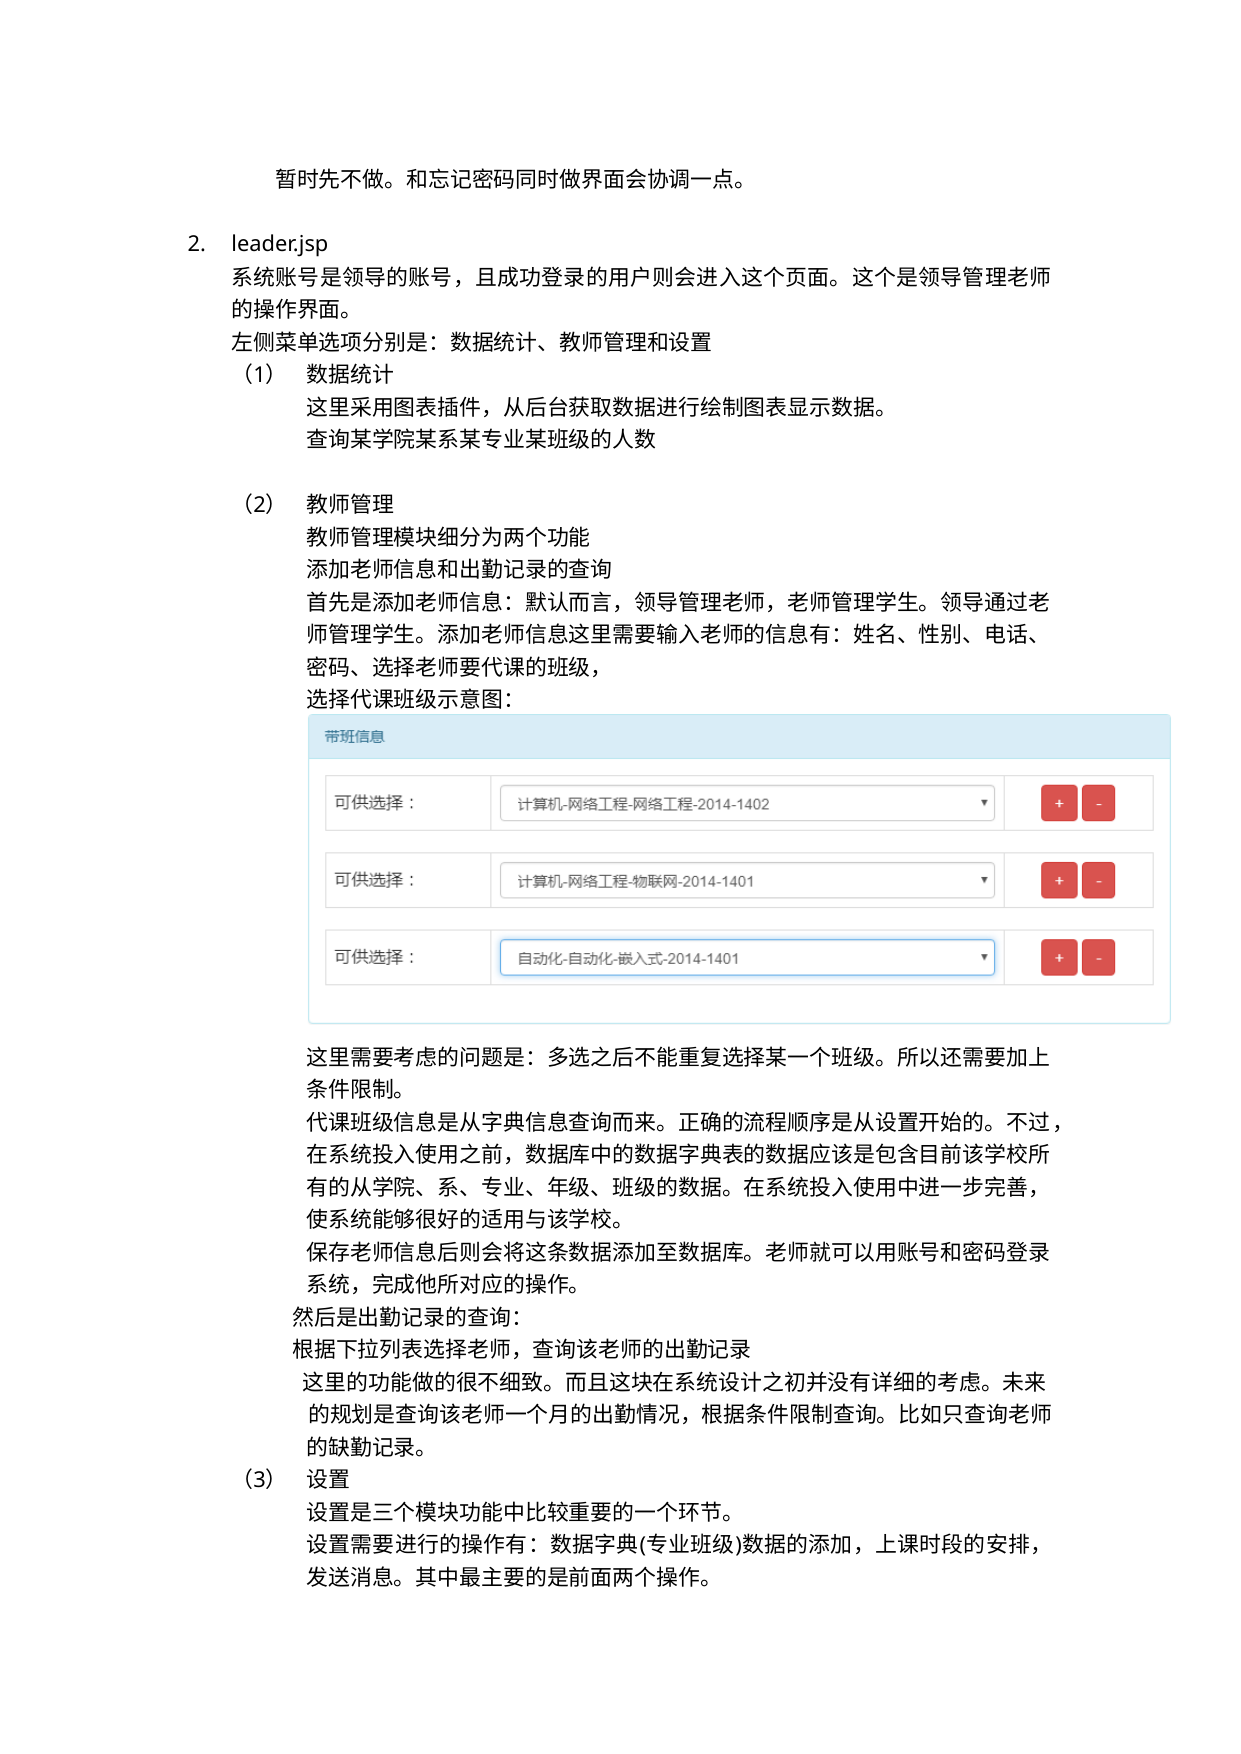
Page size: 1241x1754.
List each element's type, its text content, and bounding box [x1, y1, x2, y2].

list 左侧菜单选项分别是：数据统计、教师管理和设置 [231, 324, 1053, 357]
list 添加老师信息和出勤记录的查询 [306, 552, 1053, 584]
list 设置是三个模块功能中比较重要的一个环节。 [306, 1494, 1053, 1527]
list 代课班级信息是从字典信息查询而来。正确的流程顺序是从设置开始的。不过，在系统投入使用之前，数据库中的数据字典表的数据应该是包含目前该学校所有的从学院、系、专业、年级、班级的数据。在系统投入使用中进一步完善，使系统能够很好的适用与该学校。 [306, 1104, 1053, 1234]
list 教师管理 [231, 487, 1053, 519]
text 这里的功能做的很不细致。而且这块在系统设计之初并没有详细的考虑。未来 [187, 1364, 1053, 1397]
list 系统账号是领导的账号，且成功登录的用户则会进入这个页面。这个是领导管理老师的操作界面。 [231, 259, 1053, 324]
list 教师管理模块细分为两个功能 [306, 519, 1053, 552]
list 选择代课班级示意图： [306, 682, 1053, 714]
list 设置需要进行的操作有：数据字典(专业班级)数据的添加，上课时段的安排，发送消息。其中最主要的是前面两个操作。 [306, 1527, 1053, 1592]
text 根据下拉列表选择老师，查询该老师的出勤记录 [187, 1332, 1053, 1364]
text 暂时先不做。和忘记密码同时做界面会协调一点。 [187, 162, 1053, 194]
list 查询某学院某系某专业某班级的人数 [306, 422, 1053, 454]
list 设置 [231, 1462, 1053, 1494]
list 数据统计 [231, 357, 1053, 389]
text 的规划是查询该老师一个月的出勤情况，根据条件限制查询。比如只查询老师的缺勤记录。 [306, 1397, 1053, 1462]
list 这里需要考虑的问题是：多选之后不能重复选择某一个班级。所以还需要加上条件限制。 [306, 1039, 1053, 1104]
picture [306, 714, 1172, 1025]
list 这里采用图表插件，从后台获取数据进行绘制图表显示数据。 [306, 389, 1053, 422]
list 首先是添加老师信息：默认而言，领导管理老师，老师管理学生。领导通过老师管理学生。添加老师信息这里需要输入老师的信息有：姓名、性别、电话、密码、选择老师要代课的班级， [306, 584, 1053, 682]
list 保存老师信息后则会将这条数据添加至数据库。老师就可以用账号和密码登录系统，完成他所对应的操作。 [306, 1234, 1053, 1299]
list leader.jsp [187, 227, 1053, 259]
text 然后是出勤记录的查询： [187, 1299, 1053, 1332]
